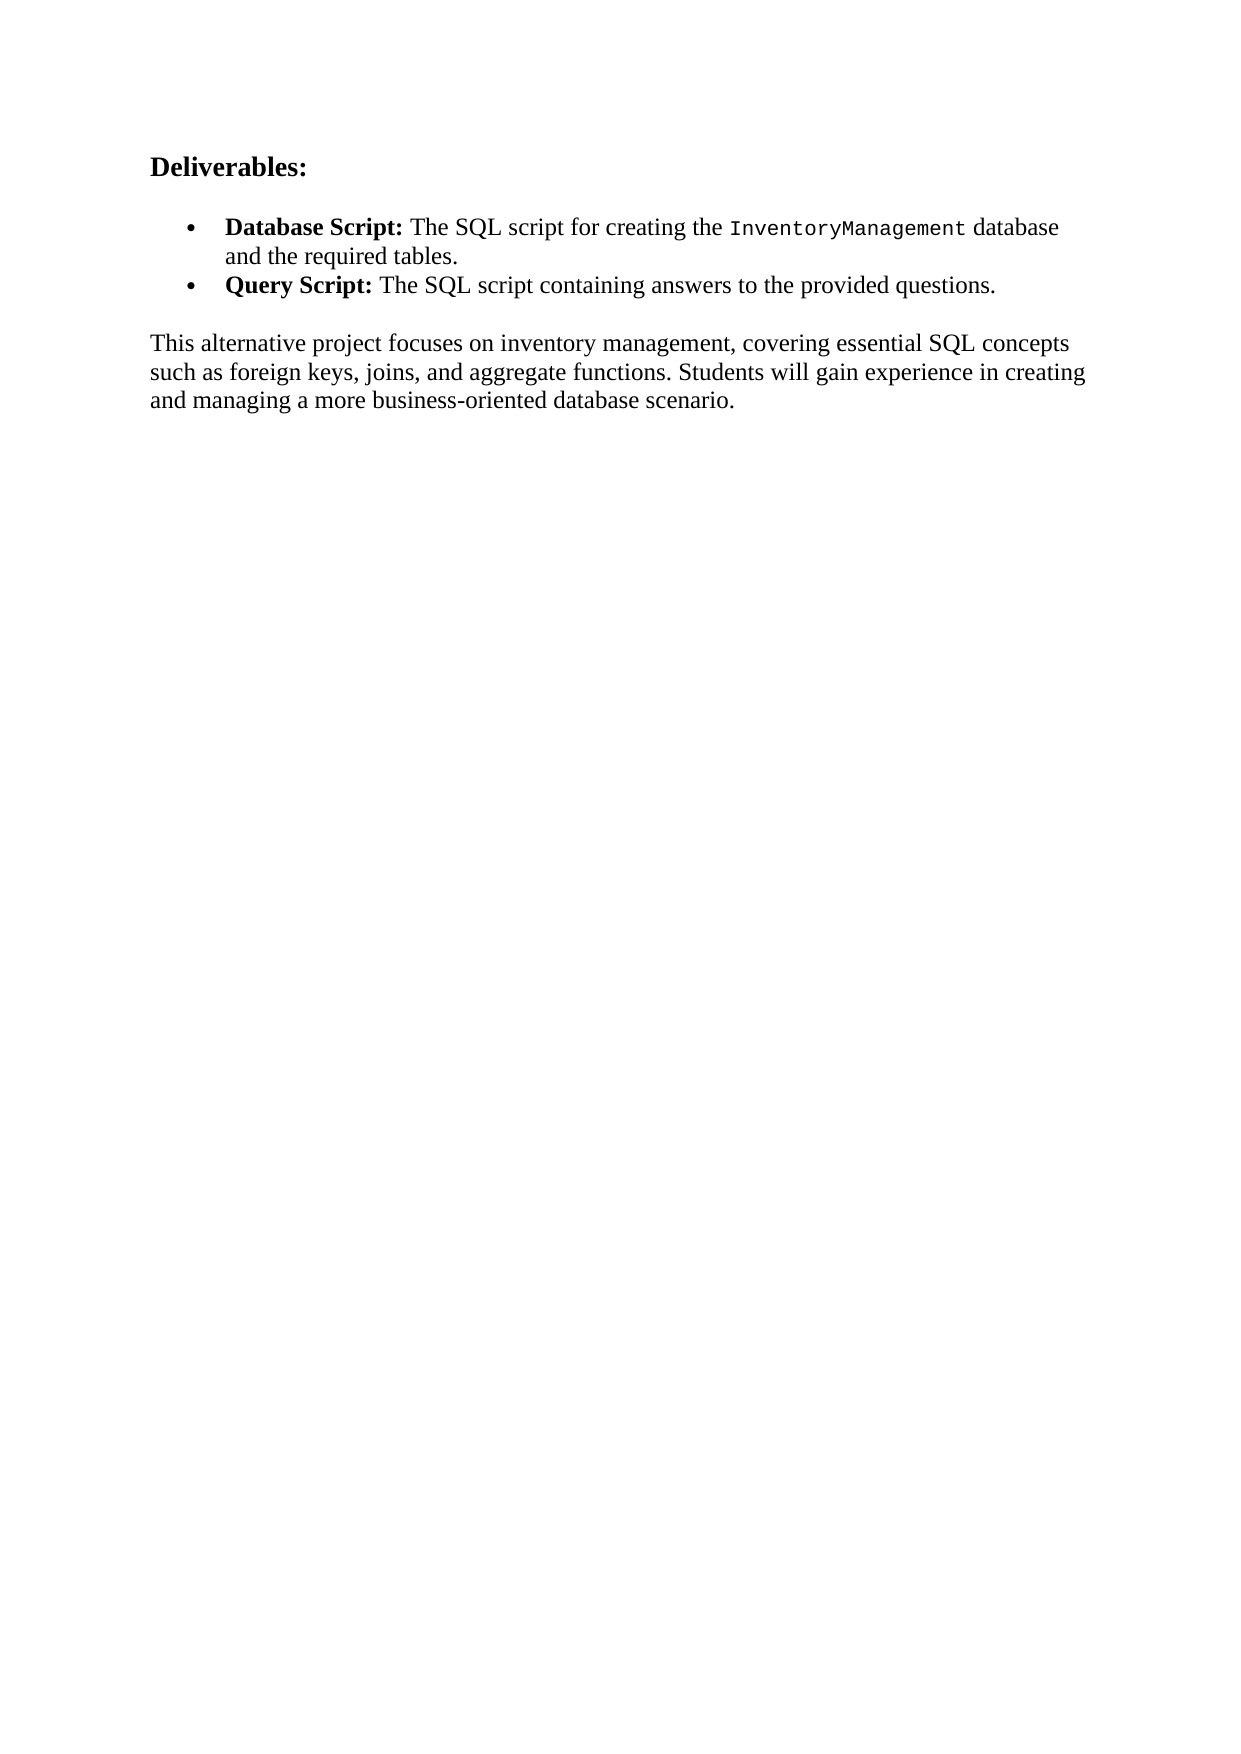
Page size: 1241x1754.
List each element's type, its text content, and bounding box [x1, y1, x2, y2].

text Deliverables: [150, 150, 1090, 182]
text This alternative project focuses on inventory management, covering essential SQL concepts such as foreign keys, joins, and aggregate functions. Students will gain experience in creating and managing a more business-oriented database scenario. [150, 328, 1090, 414]
list Query Script: The SQL script containing answers to the provided questions. [187, 270, 1090, 299]
list Database Script: The SQL script for creating the InventoryManagement database and the required tables. [187, 212, 1090, 270]
